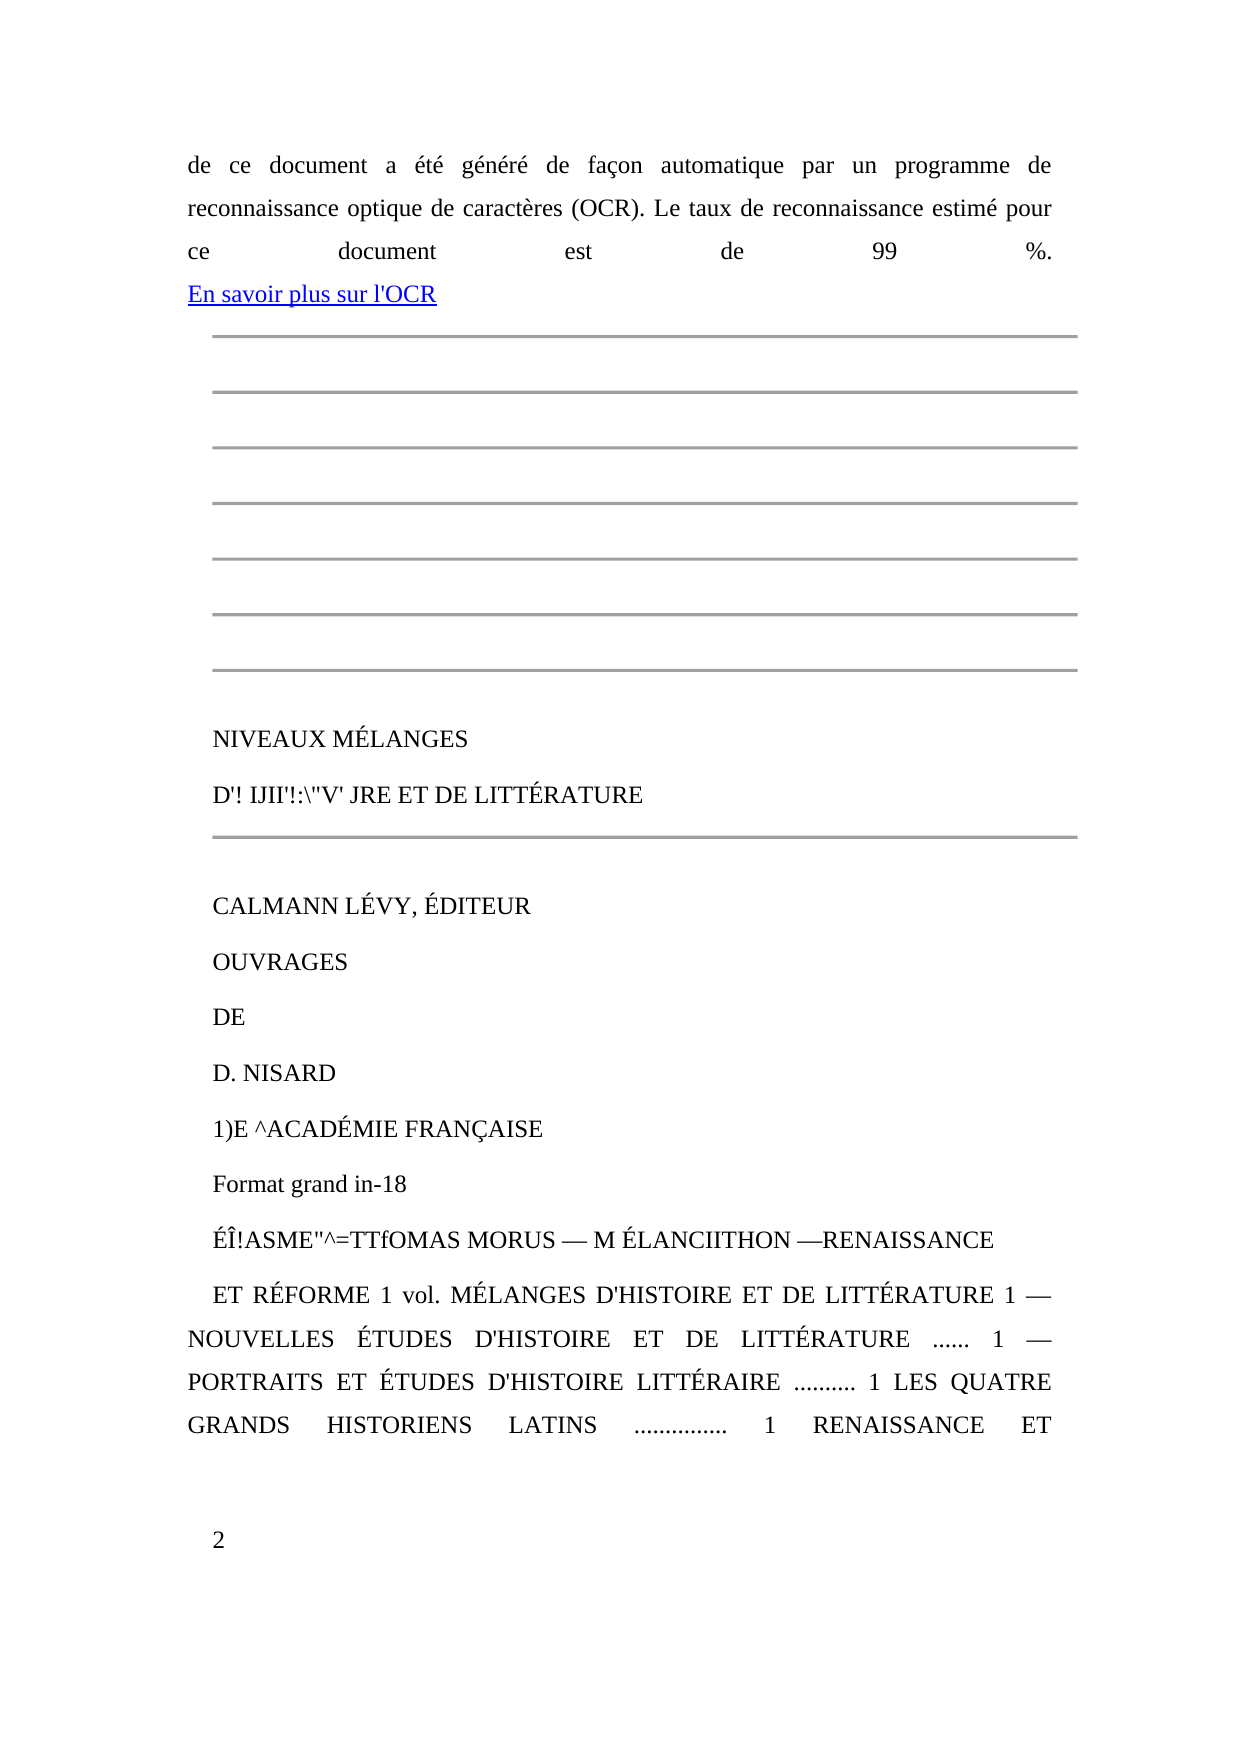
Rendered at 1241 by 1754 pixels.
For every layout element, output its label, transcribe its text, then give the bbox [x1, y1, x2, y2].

text Format grand in-18 [187, 1169, 1053, 1198]
text CALMANN LÉVY, ÉDITEUR [187, 891, 1053, 920]
text NIVEAUX MÉLANGES [187, 724, 1053, 753]
text D'! IJII'!:\"V' JRE ET DE LITTÉRATURE [187, 780, 1053, 809]
text ÉÎ!ASME"^=TTfOMAS MORUS — M ÉLANCIITHON —RENAISSANCE [187, 1225, 1053, 1254]
text 1)E ^ACADÉMIE FRANÇAISE [187, 1114, 1053, 1142]
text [187, 150, 1053, 308]
text D. NISARD [187, 1058, 1053, 1087]
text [187, 1281, 1053, 1439]
text OUVRAGES [187, 947, 1053, 976]
text DE [187, 1002, 1053, 1031]
